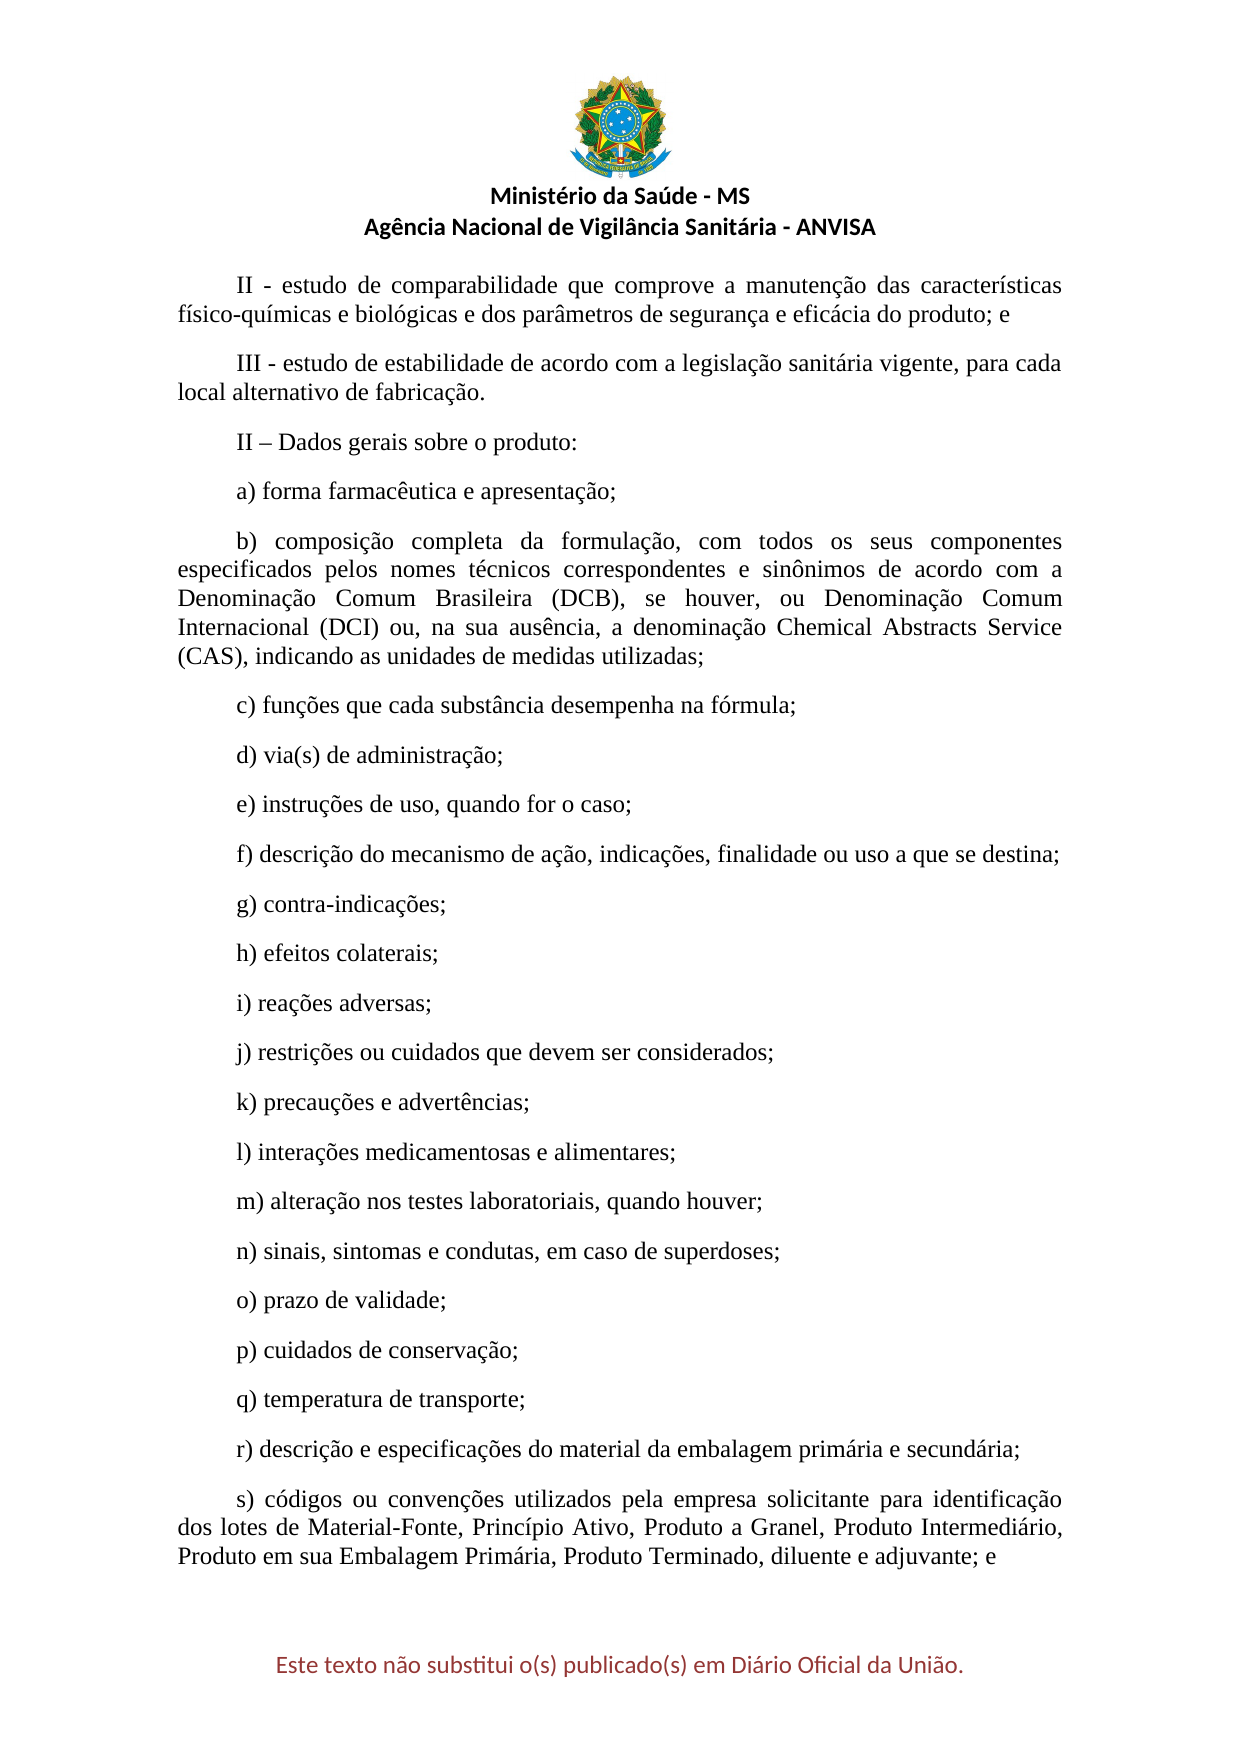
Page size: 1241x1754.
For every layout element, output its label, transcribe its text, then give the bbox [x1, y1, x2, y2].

text m) alteração nos testes laboratoriais, quando houver; [177, 1186, 1063, 1215]
text i) reações adversas; [177, 988, 1063, 1017]
text q) temperatura de transporte; [177, 1384, 1063, 1413]
text f) descrição do mecanismo de ação, indicações, finalidade ou uso a que se destina; [177, 839, 1063, 868]
text l) interações medicamentosas e alimentares; [177, 1137, 1063, 1165]
text e) instruções de uso, quando for o caso; [177, 789, 1063, 818]
text c) funções que cada substância desempenha na fórmula; [177, 690, 1063, 719]
picture [566, 73, 674, 181]
text n) sinais, sintomas e condutas, em caso de superdoses; [177, 1236, 1063, 1264]
text j) restrições ou cuidados que devem ser considerados; [177, 1037, 1063, 1066]
text d) via(s) de administração; [177, 740, 1063, 769]
text k) precauções e advertências; [177, 1087, 1063, 1116]
text p) cuidados de conservação; [177, 1335, 1063, 1364]
text r) descrição e especificações do material da embalagem primária e secundária; [177, 1434, 1063, 1463]
text III - estudo de estabilidade de acordo com a legislação sanitária vigente, para cada local alternativo de fabricação. [177, 348, 1063, 406]
text o) prazo de validade; [177, 1285, 1063, 1314]
text g) contra-indicações; [177, 889, 1063, 917]
text b) composição completa da formulação, com todos os seus componentes especificados pelos nomes técnicos correspondentes e sinônimos de acordo com a Denominação Comum Brasileira (DCB), se houver, ou Denominação Comum Internacional (DCI) ou, na sua ausência, a denominação Chemical Abstracts Service (CAS), indicando as unidades de medidas utilizadas; [177, 526, 1063, 669]
text h) efeitos colaterais; [177, 938, 1063, 967]
text s) códigos ou convenções utilizados pela empresa solicitante para identificação dos lotes de Material-Fonte, Princípio Ativo, Produto a Granel, Produto Intermediário, Produto em sua Embalagem Primária, Produto Terminado, diluente e adjuvante; e [177, 1484, 1063, 1570]
text II – Dados gerais sobre o produto: [177, 427, 1063, 455]
text a) forma farmacêutica e apresentação; [177, 476, 1063, 505]
text II - estudo de comparabilidade que comprove a manutenção das características físico-químicas e biológicas e dos parâmetros de segurança e eficácia do produto; e [177, 270, 1063, 327]
